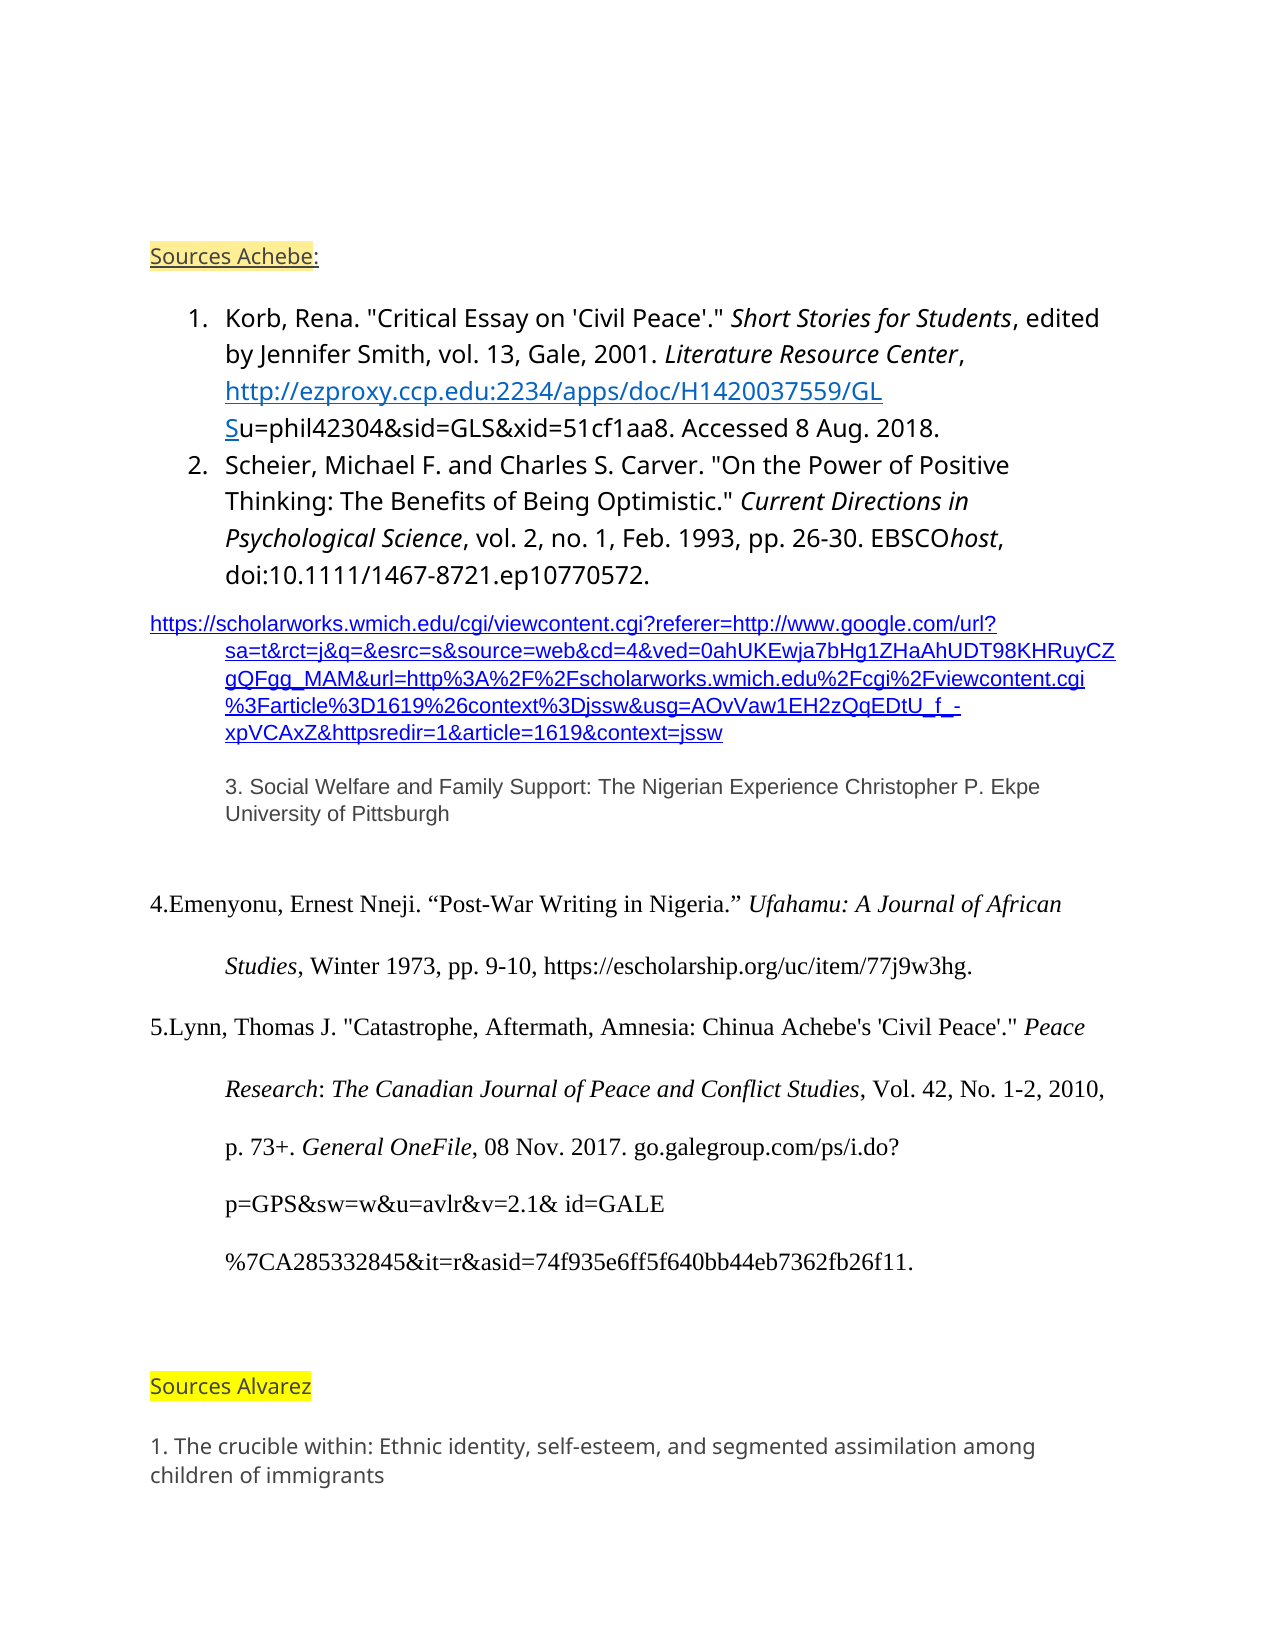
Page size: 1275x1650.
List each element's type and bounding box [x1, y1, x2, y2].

table_header [150, 150, 1125, 1490]
